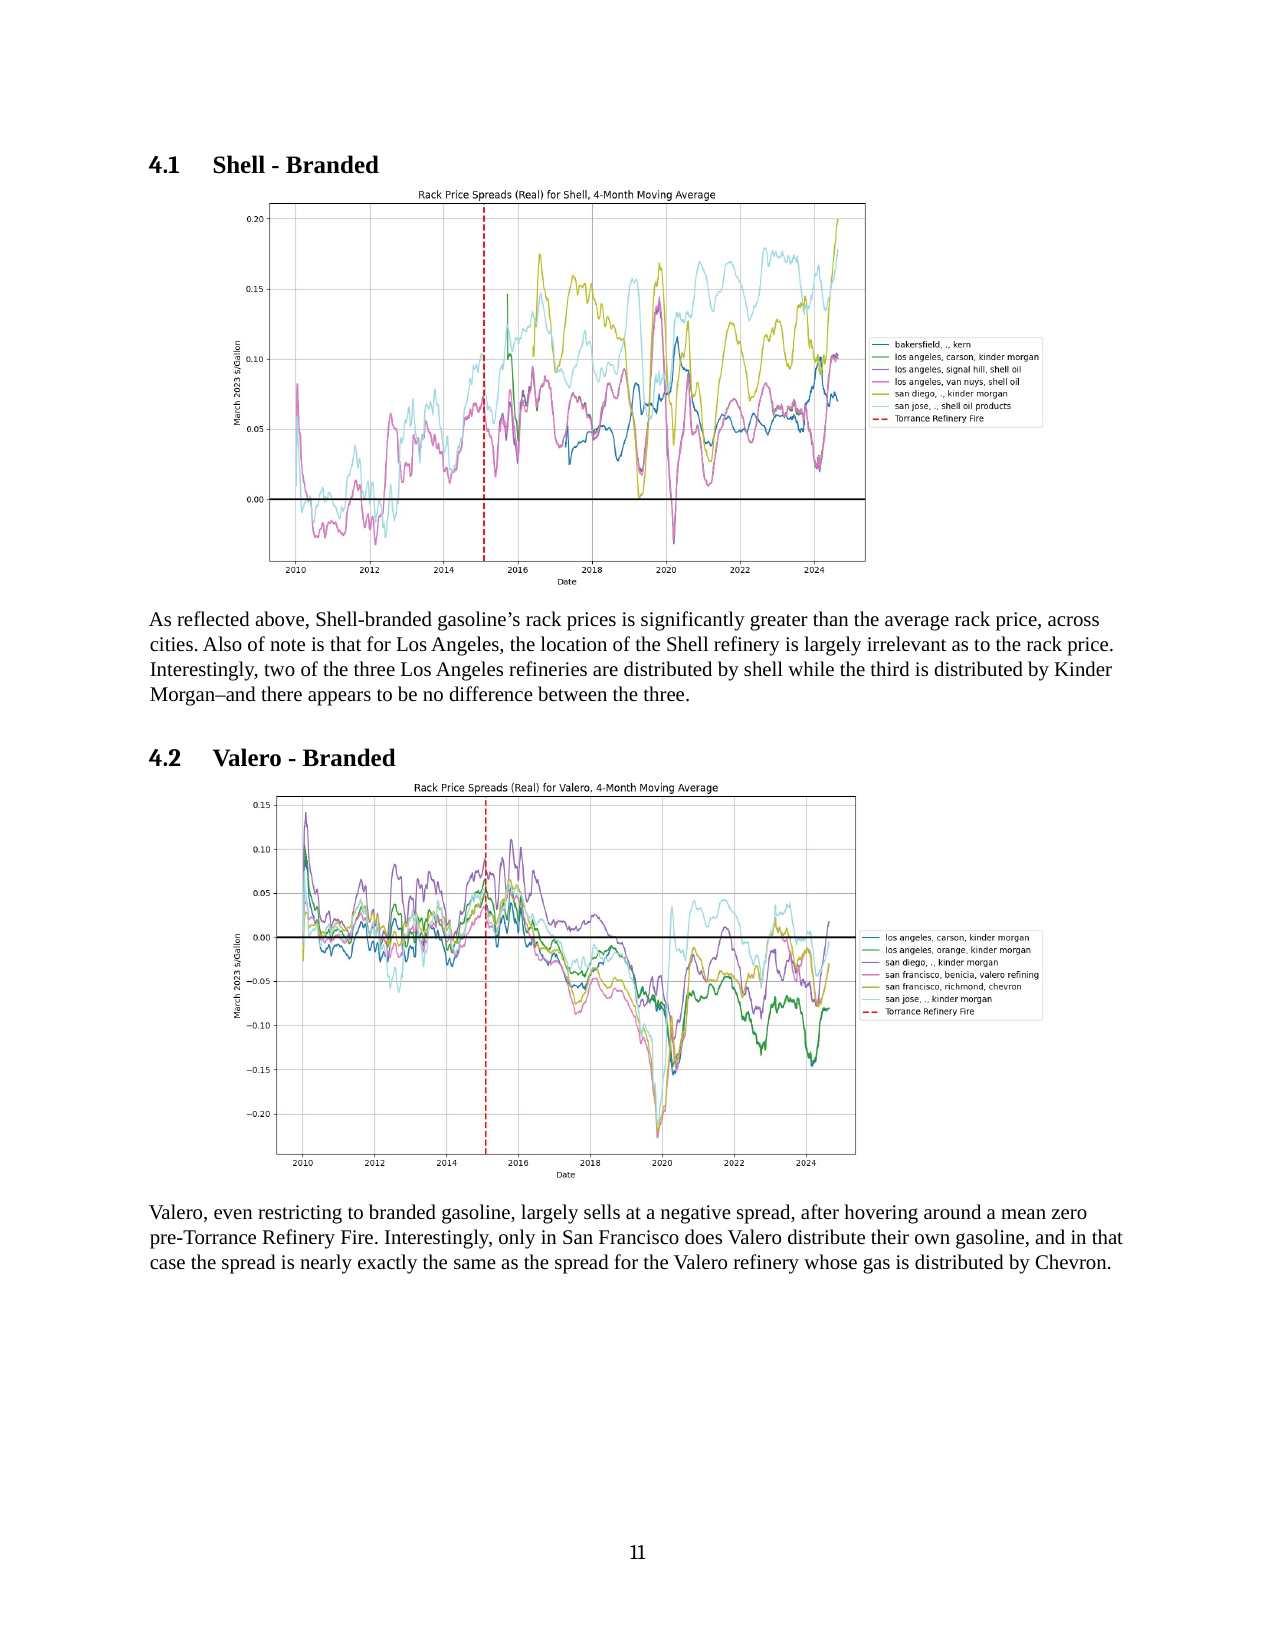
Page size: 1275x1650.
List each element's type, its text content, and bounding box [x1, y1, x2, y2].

picture [225, 775, 1050, 1188]
subtitle Valero - Branded [148, 743, 1125, 773]
text Valero, even restricting to branded gasoline, largely sells at a negative spread, after hovering around a mean zero pre-Torrance Refinery Fire. Interestingly, only in San Francisco does Valero distribute their own gasoline, and in that case the spread is nearly exactly the same as the spread for the Valero refinery whose gas is distributed by Chevron. [148, 1200, 1125, 1274]
text As reflected above, Shell-branded gasoline’s rack prices is significantly greater than the average rack price, across cities. Also of note is that for Los Angeles, the location of the Shell refinery is largely irrelevant as to the rack price. Interestingly, two of the three Los Angeles refineries are distributed by shell while the third is distributed by Kinder Morgan–and there appears to be no difference between the three. [148, 607, 1125, 706]
picture [225, 181, 1050, 595]
subtitle Shell - Branded [148, 150, 1125, 179]
